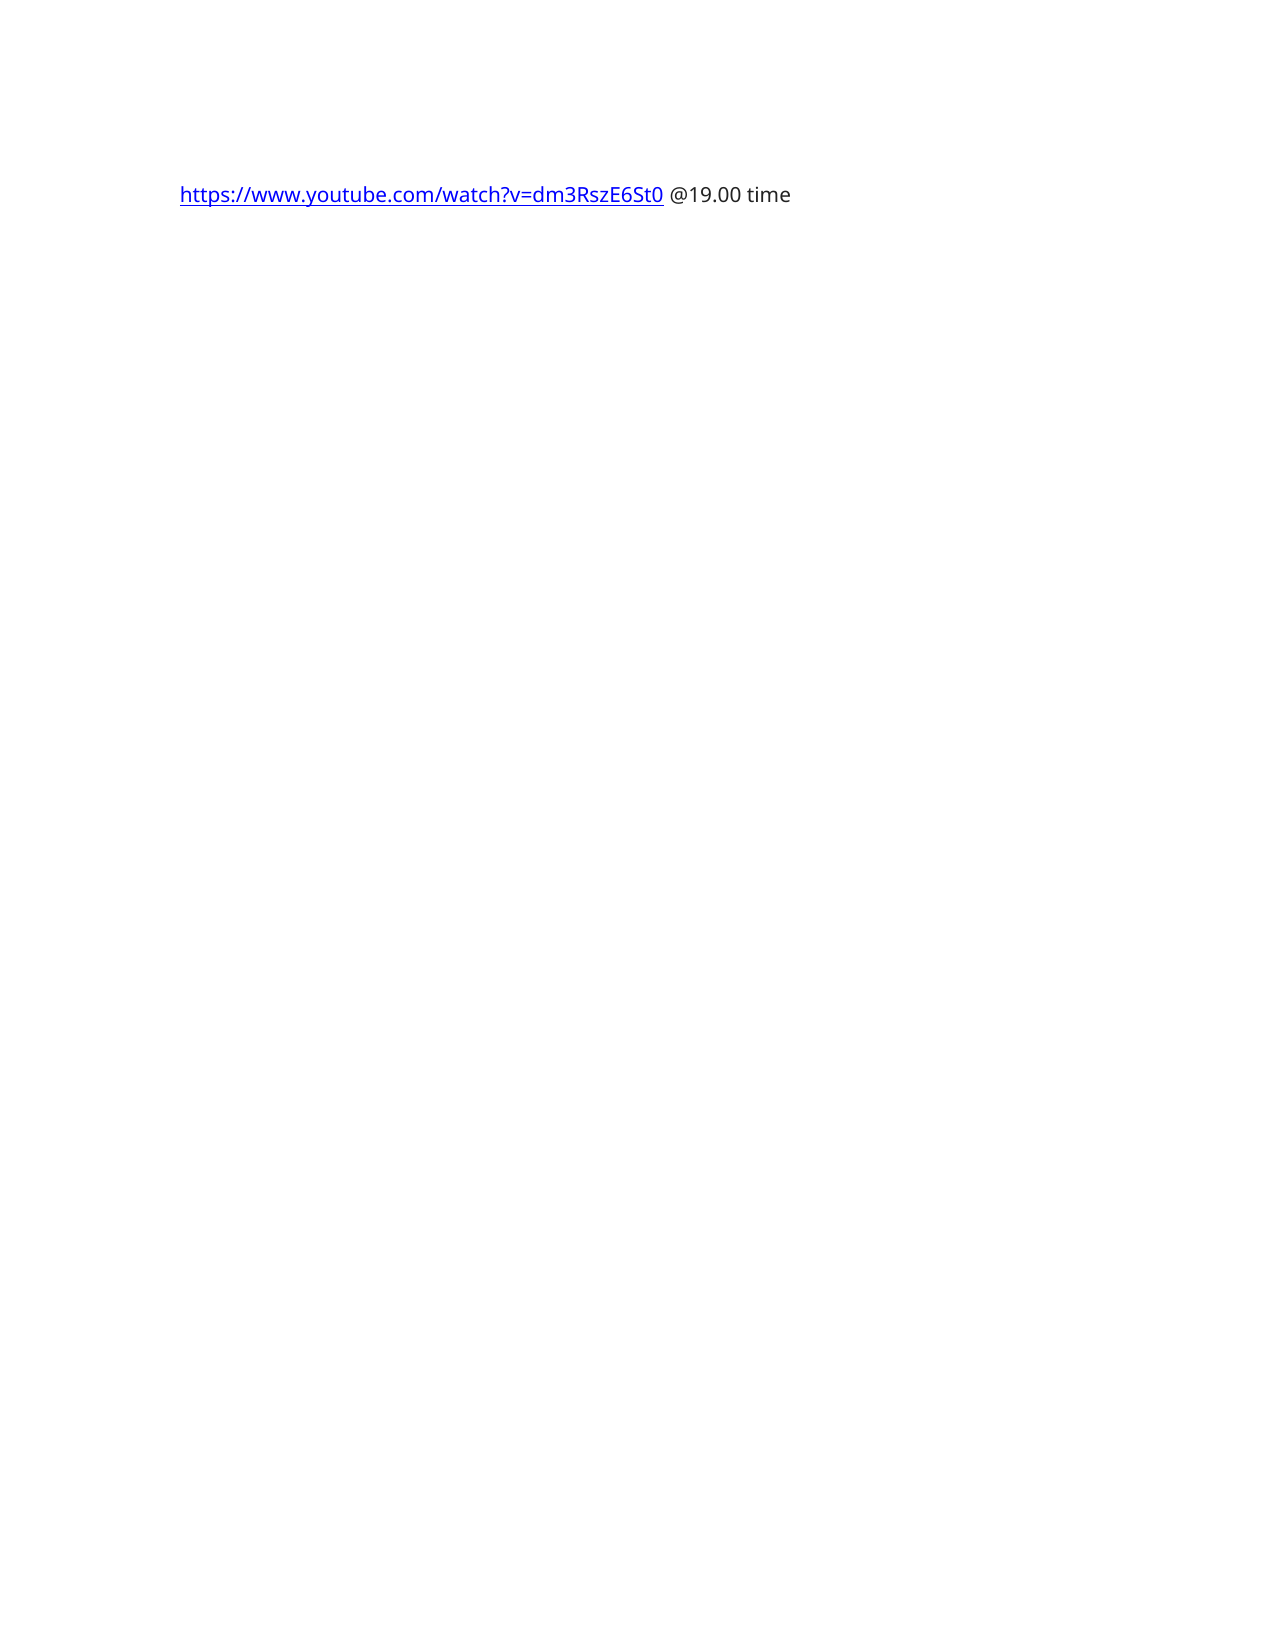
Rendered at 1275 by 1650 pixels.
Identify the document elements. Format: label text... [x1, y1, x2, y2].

list https://www.youtube.com/watch?v=dm3RszE6St0 @19.00 time [179, 181, 1200, 209]
